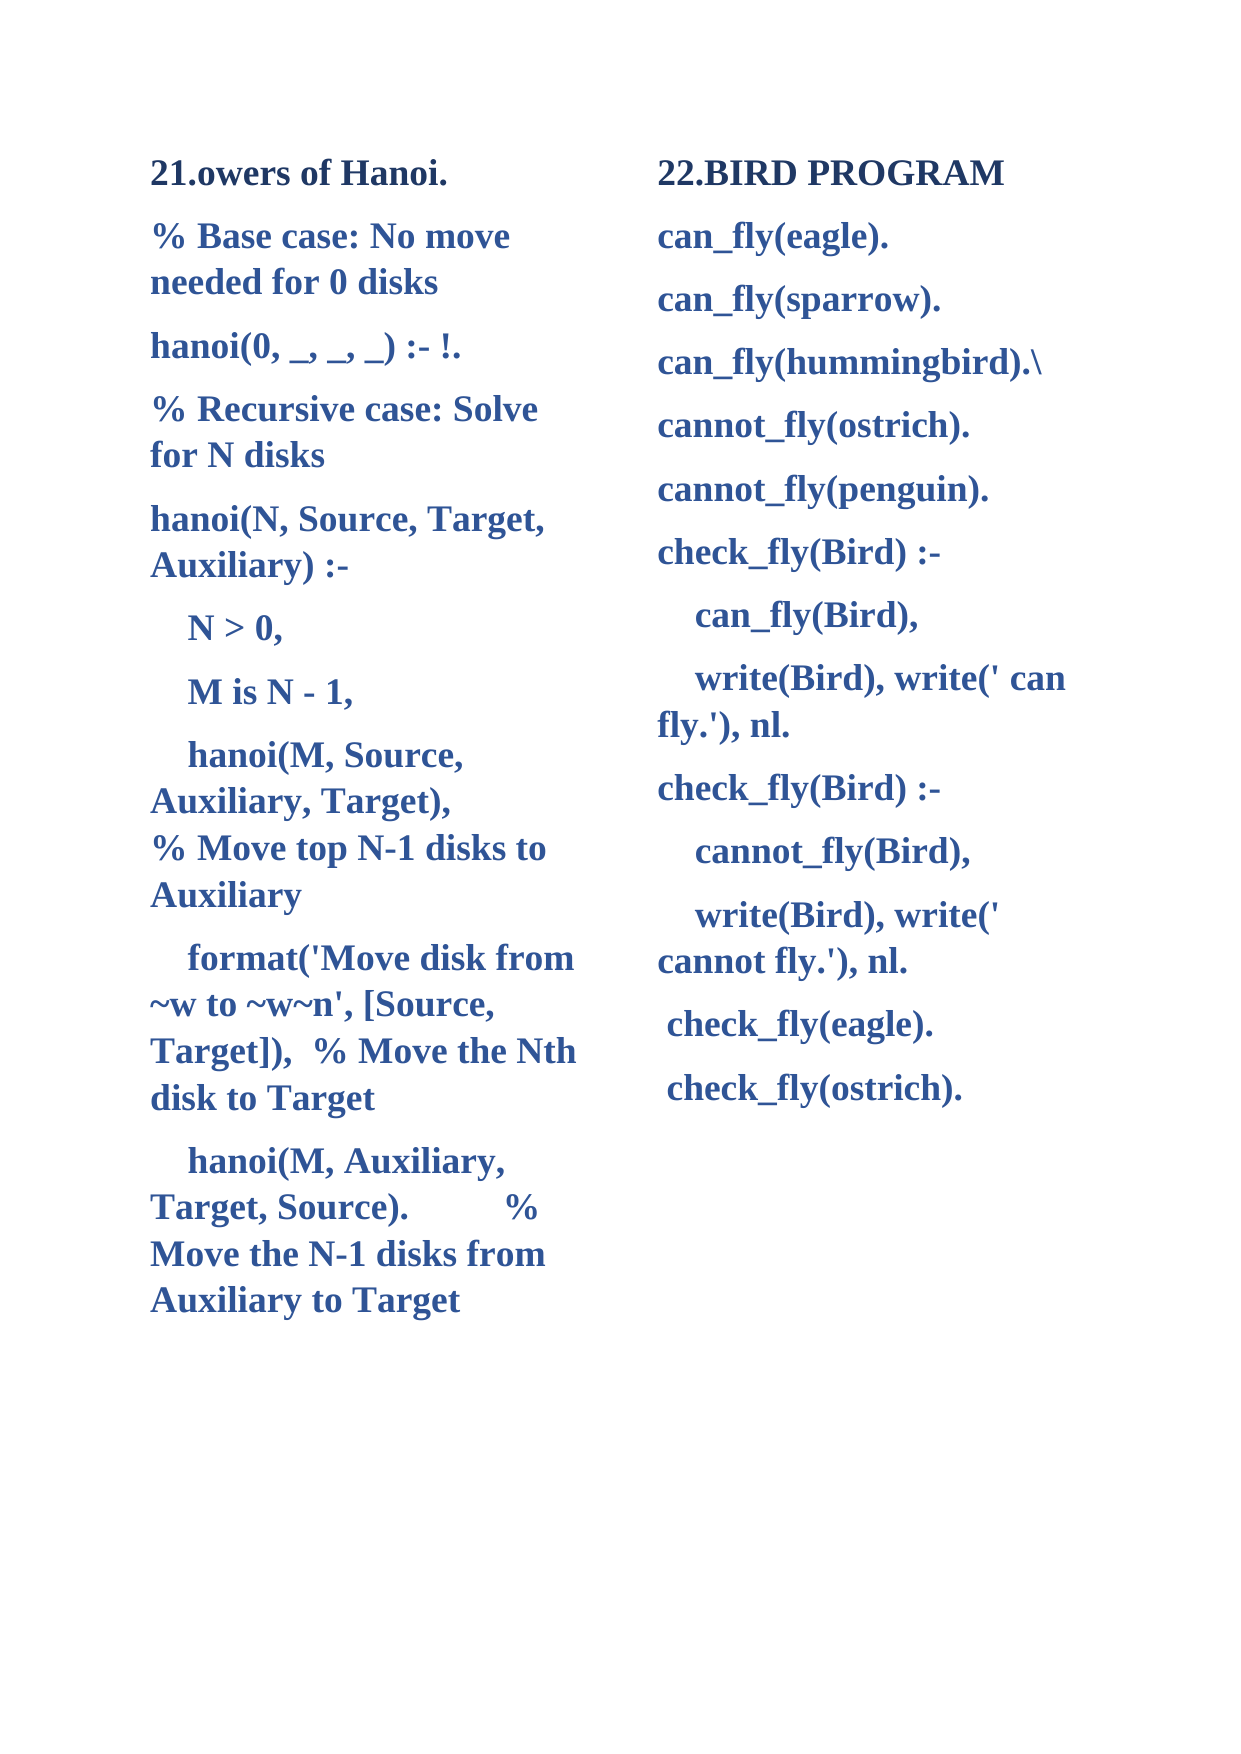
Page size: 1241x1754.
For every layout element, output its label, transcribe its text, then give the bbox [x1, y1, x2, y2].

text hanoi(M, Source, Auxiliary, Target), % Move top N-1 disks to Auxiliary [150, 732, 583, 915]
text write(Bird), write(' can fly.'), nl. [657, 656, 1090, 746]
text can_fly(sparrow). [657, 276, 1090, 319]
text check_fly(ostrich). [657, 1065, 1090, 1108]
text 22.BIRD PROGRAM [657, 150, 1090, 193]
text check_fly(Bird) :- [657, 529, 1090, 572]
text can_fly(Bird), [657, 593, 1090, 636]
text M is N - 1, [150, 669, 583, 712]
text cannot_fly(Bird), [657, 829, 1090, 872]
text check_fly(eagle). [657, 1002, 1090, 1045]
text N > 0, [150, 606, 583, 649]
text hanoi(0, _, _, _) :- !. [150, 323, 583, 366]
text format('Move disk from ~w to ~w~n', [Source, Target]), % Move the Nth disk to Target [150, 935, 583, 1118]
text % Base case: No move needed for 0 disks [150, 213, 583, 303]
text cannot_fly(penguin). [657, 466, 1090, 509]
text 21.owers of Hanoi. [150, 150, 583, 193]
text write(Bird), write(' cannot fly.'), nl. [657, 892, 1090, 982]
text hanoi(M, Auxiliary, Target, Source). % Move the N-1 disks from Auxiliary to Target [150, 1138, 583, 1321]
text can_fly(hummingbird).\ [657, 340, 1090, 383]
text hanoi(N, Source, Target, Auxiliary) :- [150, 496, 583, 586]
text cannot_fly(ostrich). [657, 403, 1090, 446]
text can_fly(eagle). [657, 213, 1090, 256]
text % Recursive case: Solve for N disks [150, 386, 583, 476]
text check_fly(Bird) :- [657, 766, 1090, 809]
